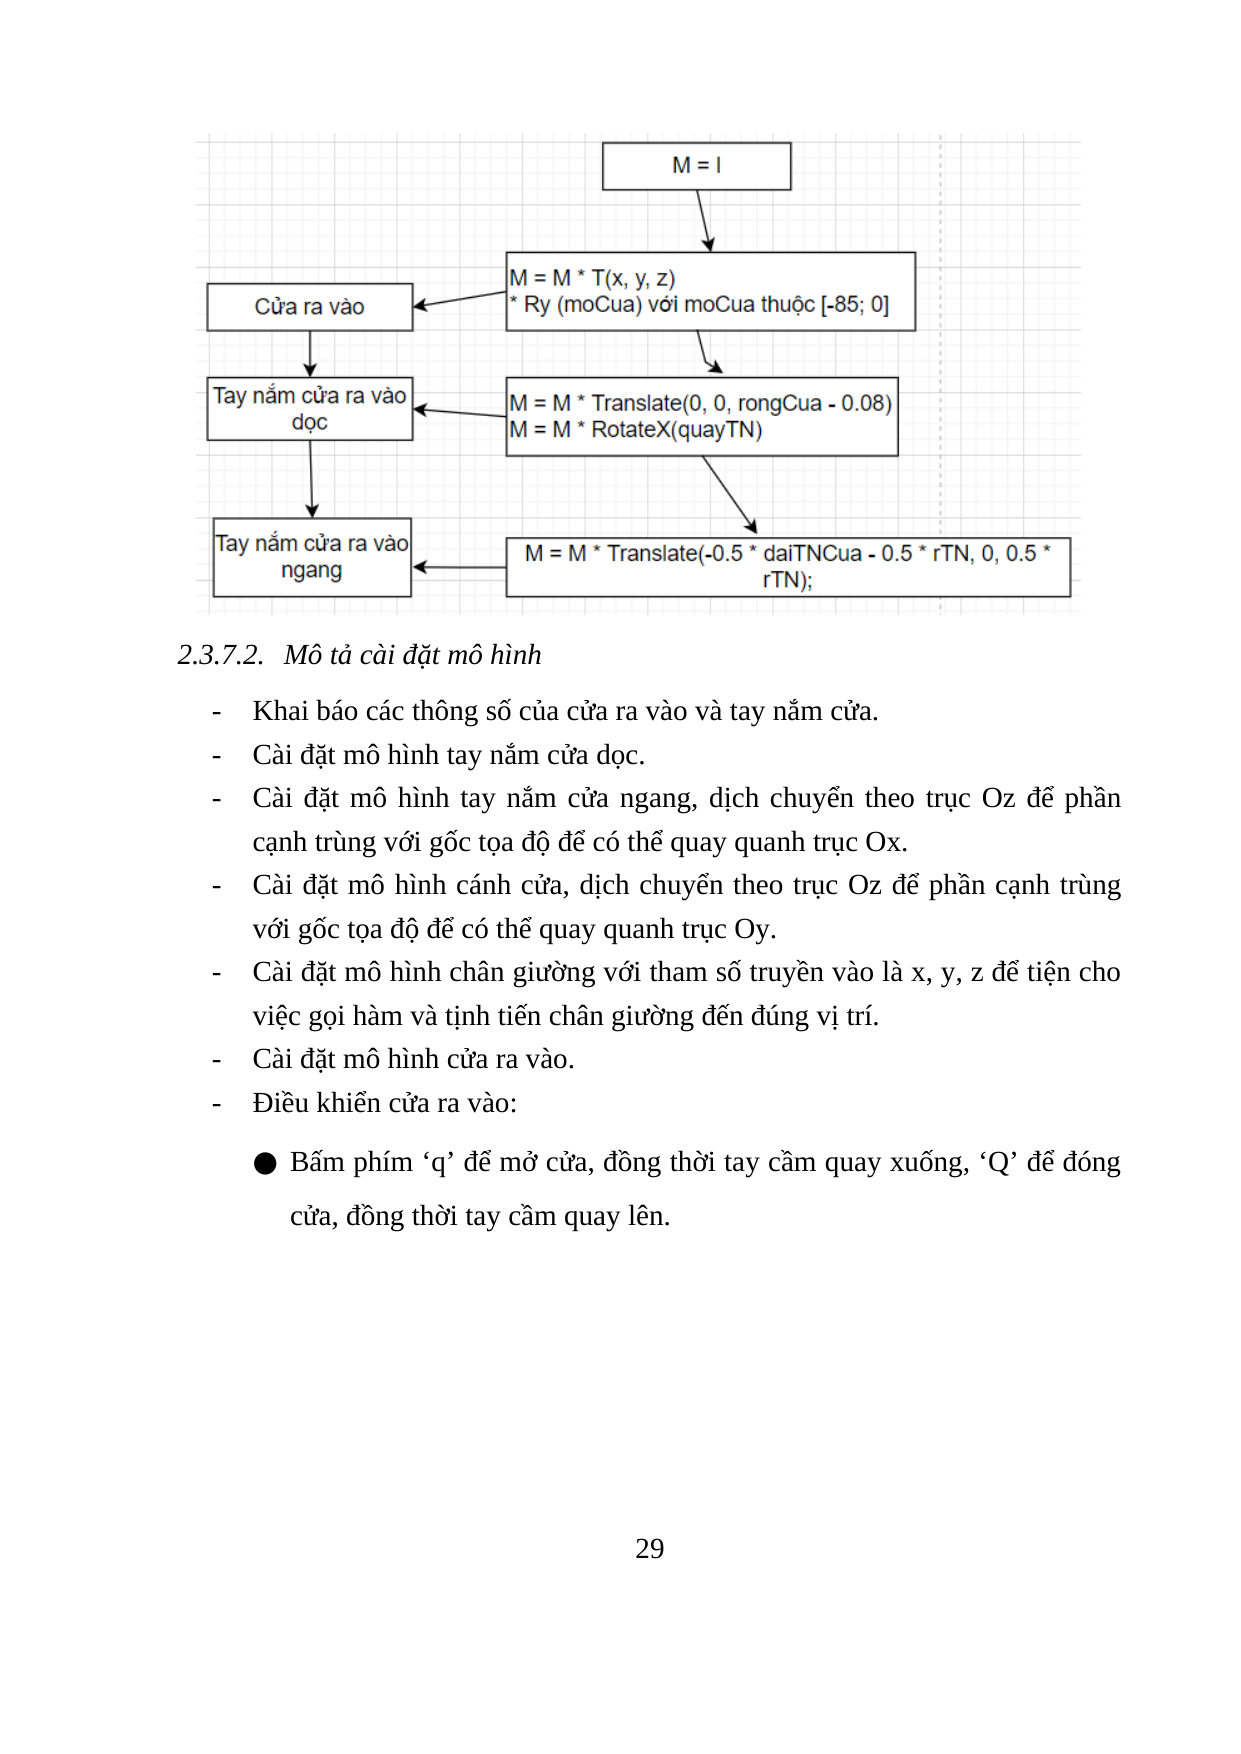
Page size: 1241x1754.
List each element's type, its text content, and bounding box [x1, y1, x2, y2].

list Bấm phím ‘q’ để mở cửa, đồng thời tay cầm quay xuống, ‘Q’ để đóng cửa, đồng thời tay cầm quay lên. [252, 1129, 1122, 1232]
list Cài đặt mô hình tay nắm cửa dọc. [212, 737, 1122, 770]
list Cài đặt mô hình chân giường với tham số truyền vào là x, y, z để tiện cho việc gọi hàm và tịnh tiến chân giường đến đúng vị trí. [212, 954, 1122, 1032]
list Cài đặt mô hình cửa ra vào. [212, 1042, 1122, 1075]
subtitle Mô tả cài đặt mô hình [177, 637, 1122, 671]
list Khai báo các thông số của cửa ra vào và tay nắm cửa. [212, 693, 1122, 727]
list Cài đặt mô hình cánh cửa, dịch chuyển theo trục Oz để phần cạnh trùng với gốc tọa độ để có thể quay quanh trục Oy. [212, 867, 1122, 944]
list Cài đặt mô hình tay nắm cửa ngang, dịch chuyển theo trục Oz để phần cạnh trùng với gốc tọa độ để có thể quay quanh trục Ox. [212, 780, 1122, 857]
picture [196, 133, 1082, 615]
list Điều khiển cửa ra vào: [212, 1085, 1122, 1119]
